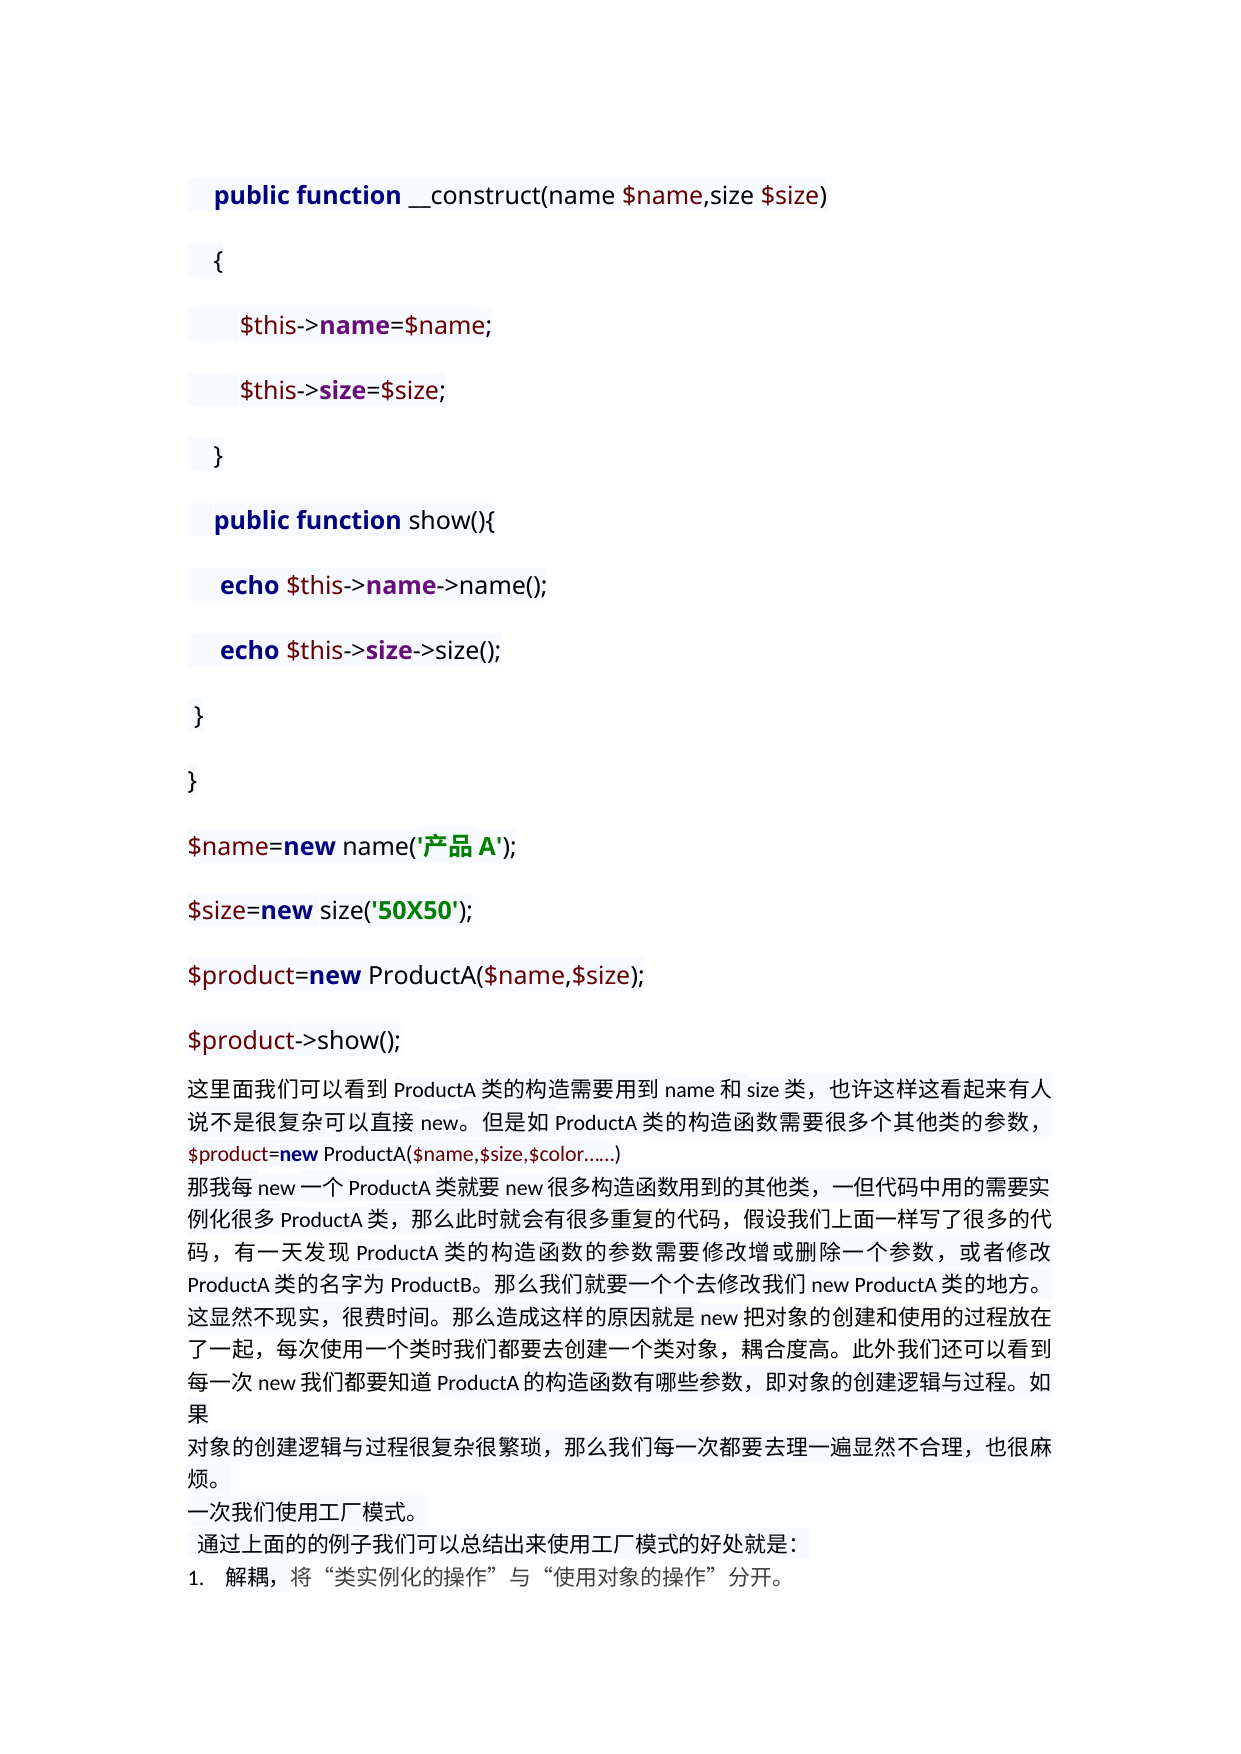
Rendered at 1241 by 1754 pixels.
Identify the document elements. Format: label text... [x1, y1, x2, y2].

list 解耦，将“类实例化的操作”与“使用对象的操作”分开。 [187, 1559, 1053, 1592]
text 通过上面的的例子我们可以总结出来使用工厂模式的好处就是： [187, 1527, 1053, 1559]
text 那我每new一个ProductA类就要new很多构造函数用到的其他类，一但代码中用的需要实例化很多ProductA类，那么此时就会有很多重复的代码，假设我们上面一样写了很多的代码，有一天发现ProductA类的构造函数的参数需要修改增或删除一个参数，或者修改ProductA类的名字为ProductB。那么我们就要一个个去修改我们new ProductA类的地方。这显然不现实，很费时间。那么造成这样的原因就是new 把对象的创建和使用的过程放在了一起，每次使用一个类时我们都要去创建一个类对象，耦合度高。此外我们还可以看到每一次new我们都要知道ProductA的构造函数有哪些参数，即对象的创建逻辑与过程。如果 [187, 1169, 1053, 1429]
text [187, 162, 1053, 1072]
text 一次我们使用工厂模式。 [187, 1494, 1053, 1527]
text 这里面我们可以看到ProductA类的构造需要用到name和size类，也许这样这看起来有人说不是很复杂可以直接new。但是如ProductA类的构造函数需要很多个其他类的参数，$product=new ProductA($name,$size,$color……) [187, 1072, 1053, 1169]
text 对象的创建逻辑与过程很复杂很繁琐，那么我们每一次都要去理一遍显然不合理，也很麻烦。 [187, 1429, 1053, 1494]
